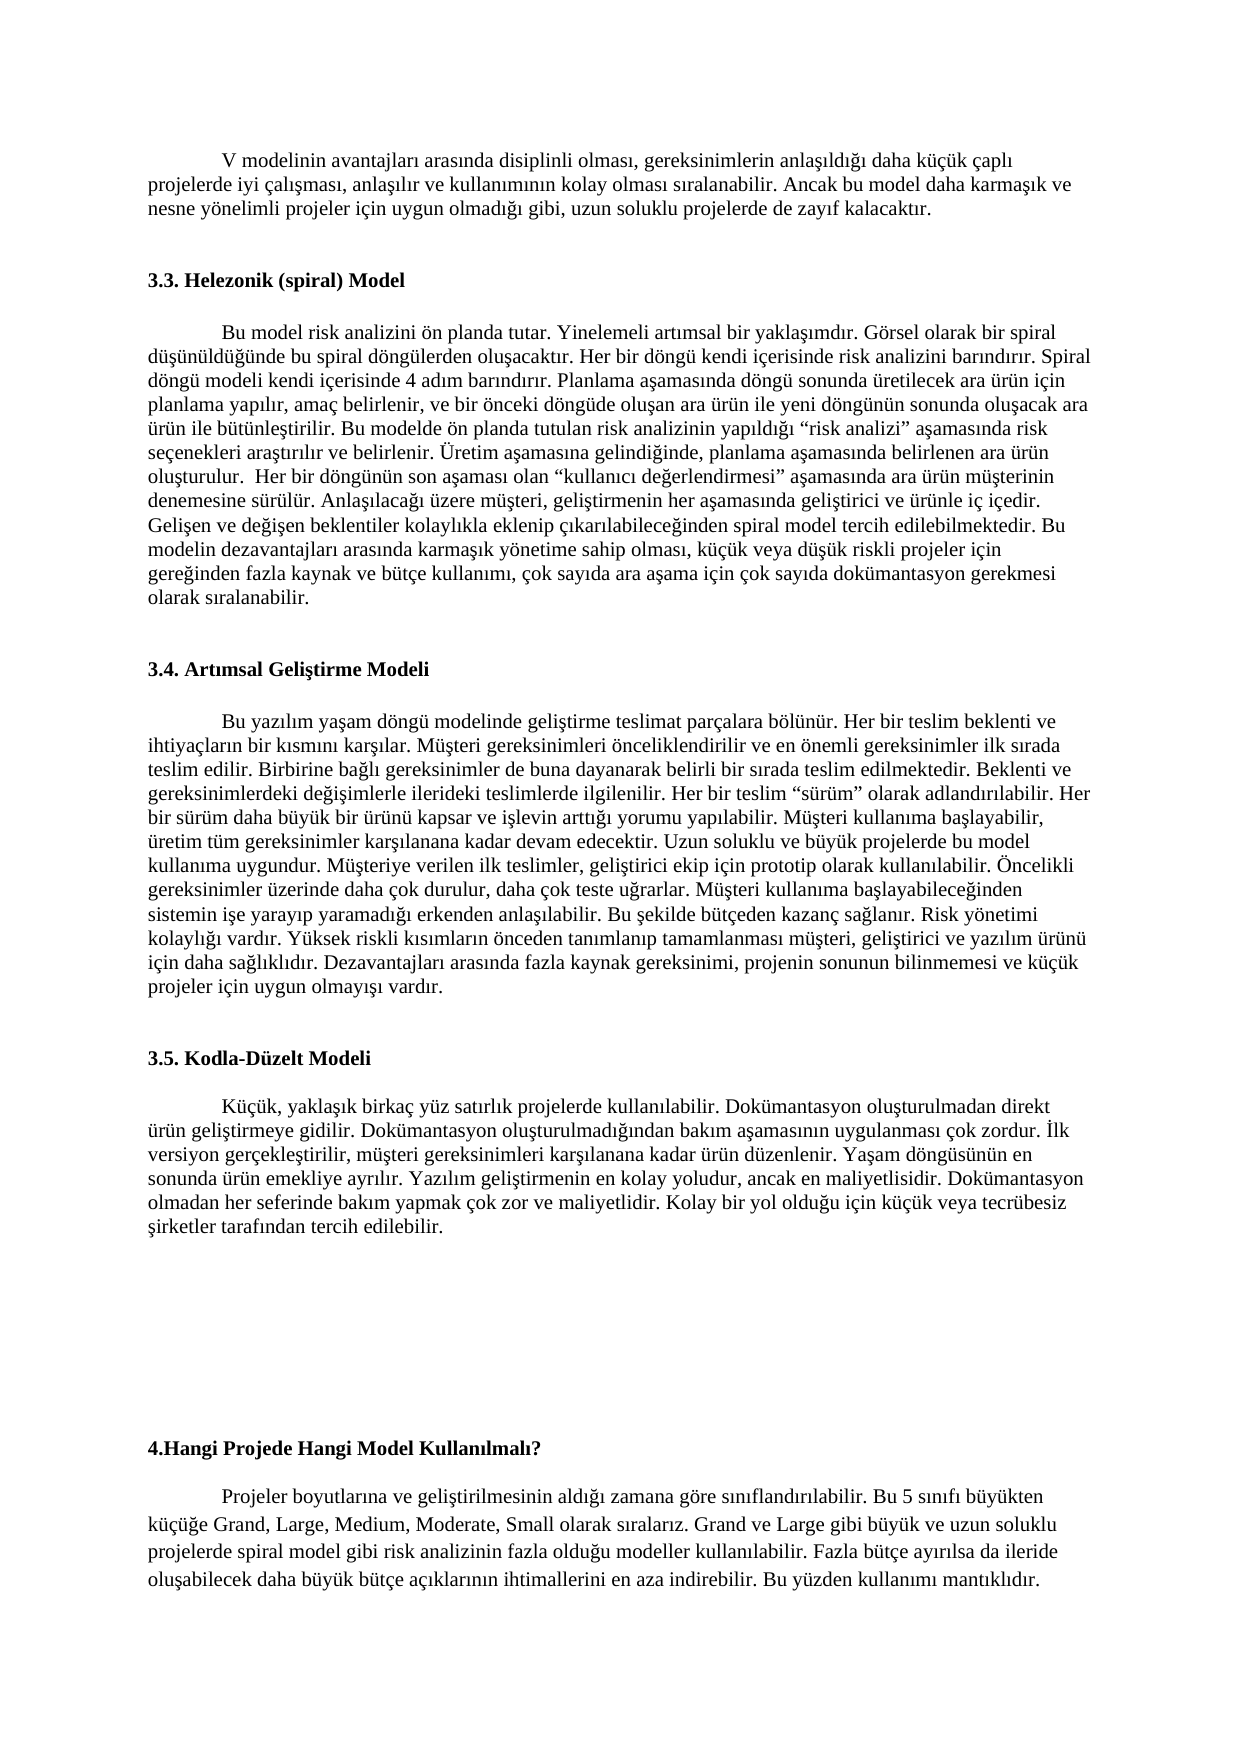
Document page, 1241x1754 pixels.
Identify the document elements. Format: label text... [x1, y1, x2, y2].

text V modelinin avantajları arasında disiplinli olması, gereksinimlerin anlaşıldığı daha küçük çaplı projelerde iyi çalışması, anlaşılır ve kullanımının kolay olması sıralanabilir. Ancak bu model daha karmaşık ve nesne yönelimli projeler için uygun olmadığı gibi, uzun soluklu projelerde de zayıf kalacaktır. [148, 148, 1093, 220]
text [148, 1484, 1093, 1591]
text 3.5. Kodla-Düzelt Modeli [148, 1046, 1093, 1070]
text Bu yazılım yaşam döngü modelinde geliştirme teslimat parçalara bölünür. Her bir teslim beklenti ve ihtiyaçların bir kısmını karşılar. Müşteri gereksinimleri önceliklendirilir ve en önemli gereksinimler ilk sırada teslim edilir. Birbirine bağlı gereksinimler de buna dayanarak belirli bir sırada teslim edilmektedir. Beklenti ve gereksinimlerdeki değişimlerle ilerideki teslimlerde ilgilenilir. Her bir teslim “sürüm” olarak adlandırılabilir. Her bir sürüm daha büyük bir ürünü kapsar ve işlevin arttığı yorumu yapılabilir. Müşteri kullanıma başlayabilir, üretim tüm gereksinimler karşılanana kadar devam edecektir. Uzun soluklu ve büyük projelerde bu model kullanıma uygundur. Müşteriye verilen ilk teslimler, geliştirici ekip için prototip olarak kullanılabilir. Öncelikli gereksinimler üzerinde daha çok durulur, daha çok teste uğrarlar. Müşteri kullanıma başlayabileceğinden sistemin işe yarayıp yaramadığı erkenden anlaşılabilir. Bu şekilde bütçeden kazanç sağlanır. Risk yönetimi kolaylığı vardır. Yüksek riskli kısımların önceden tanımlanıp tamamlanması müşteri, geliştirici ve yazılım ürünü için daha sağlıklıdır. Dezavantajları arasında fazla kaynak gereksinimi, projenin sonunun bilinmemesi ve küçük projeler için uygun olmayışı vardır. [148, 709, 1093, 998]
text 3.3. Helezonik (spiral) Model [148, 268, 1093, 292]
text 4.Hangi Projede Hangi Model Kullanılmalı? [148, 1436, 1093, 1460]
text Bu model risk analizini ön planda tutar. Yinelemeli artımsal bir yaklaşımdır. Görsel olarak bir spiral düşünüldüğünde bu spiral döngülerden oluşacaktır. Her bir döngü kendi içerisinde risk analizini barındırır. Spiral döngü modeli kendi içerisinde 4 adım barındırır. Planlama aşamasında döngü sonunda üretilecek ara ürün için planlama yapılır, amaç belirlenir, ve bir önceki döngüde oluşan ara ürün ile yeni döngünün sonunda oluşacak ara ürün ile bütünleştirilir. Bu modelde ön planda tutulan risk analizinin yapıldığı “risk analizi” aşamasında risk seçenekleri araştırılır ve belirlenir. Üretim aşamasına gelindiğinde, planlama aşamasında belirlenen ara ürün oluşturulur. Her bir döngünün son aşaması olan “kullanıcı değerlendirmesi” aşamasında ara ürün müşterinin denemesine sürülür. Anlaşılacağı üzere müşteri, geliştirmenin her aşamasında geliştirici ve ürünle iç içedir. Gelişen ve değişen beklentiler kolaylıkla eklenip çıkarılabileceğinden spiral model tercih edilebilmektedir. Bu modelin dezavantajları arasında karmaşık yönetime sahip olması, küçük veya düşük riskli projeler için gereğinden fazla kaynak ve bütçe kullanımı, çok sayıda ara aşama için çok sayıda dokümantasyon gerekmesi olarak sıralanabilir. [148, 320, 1093, 609]
text Küçük, yaklaşık birkaç yüz satırlık projelerde kullanılabilir. Dokümantasyon oluşturulmadan direkt ürün geliştirmeye gidilir. Dokümantasyon oluşturulmadığından bakım aşamasının uygulanması çok zordur. İlk versiyon gerçekleştirilir, müşteri gereksinimleri karşılanana kadar ürün düzenlenir. Yaşam döngüsünün en sonunda ürün emekliye ayrılır. Yazılım geliştirmenin en kolay yoludur, ancak en maliyetlisidir. Dokümantasyon olmadan her seferinde bakım yapmak çok zor ve maliyetlidir. Kolay bir yol olduğu için küçük veya tecrübesiz şirketler tarafından tercih edilebilir. [148, 1094, 1093, 1238]
text 3.4. Artımsal Geliştirme Modeli [148, 657, 1093, 681]
